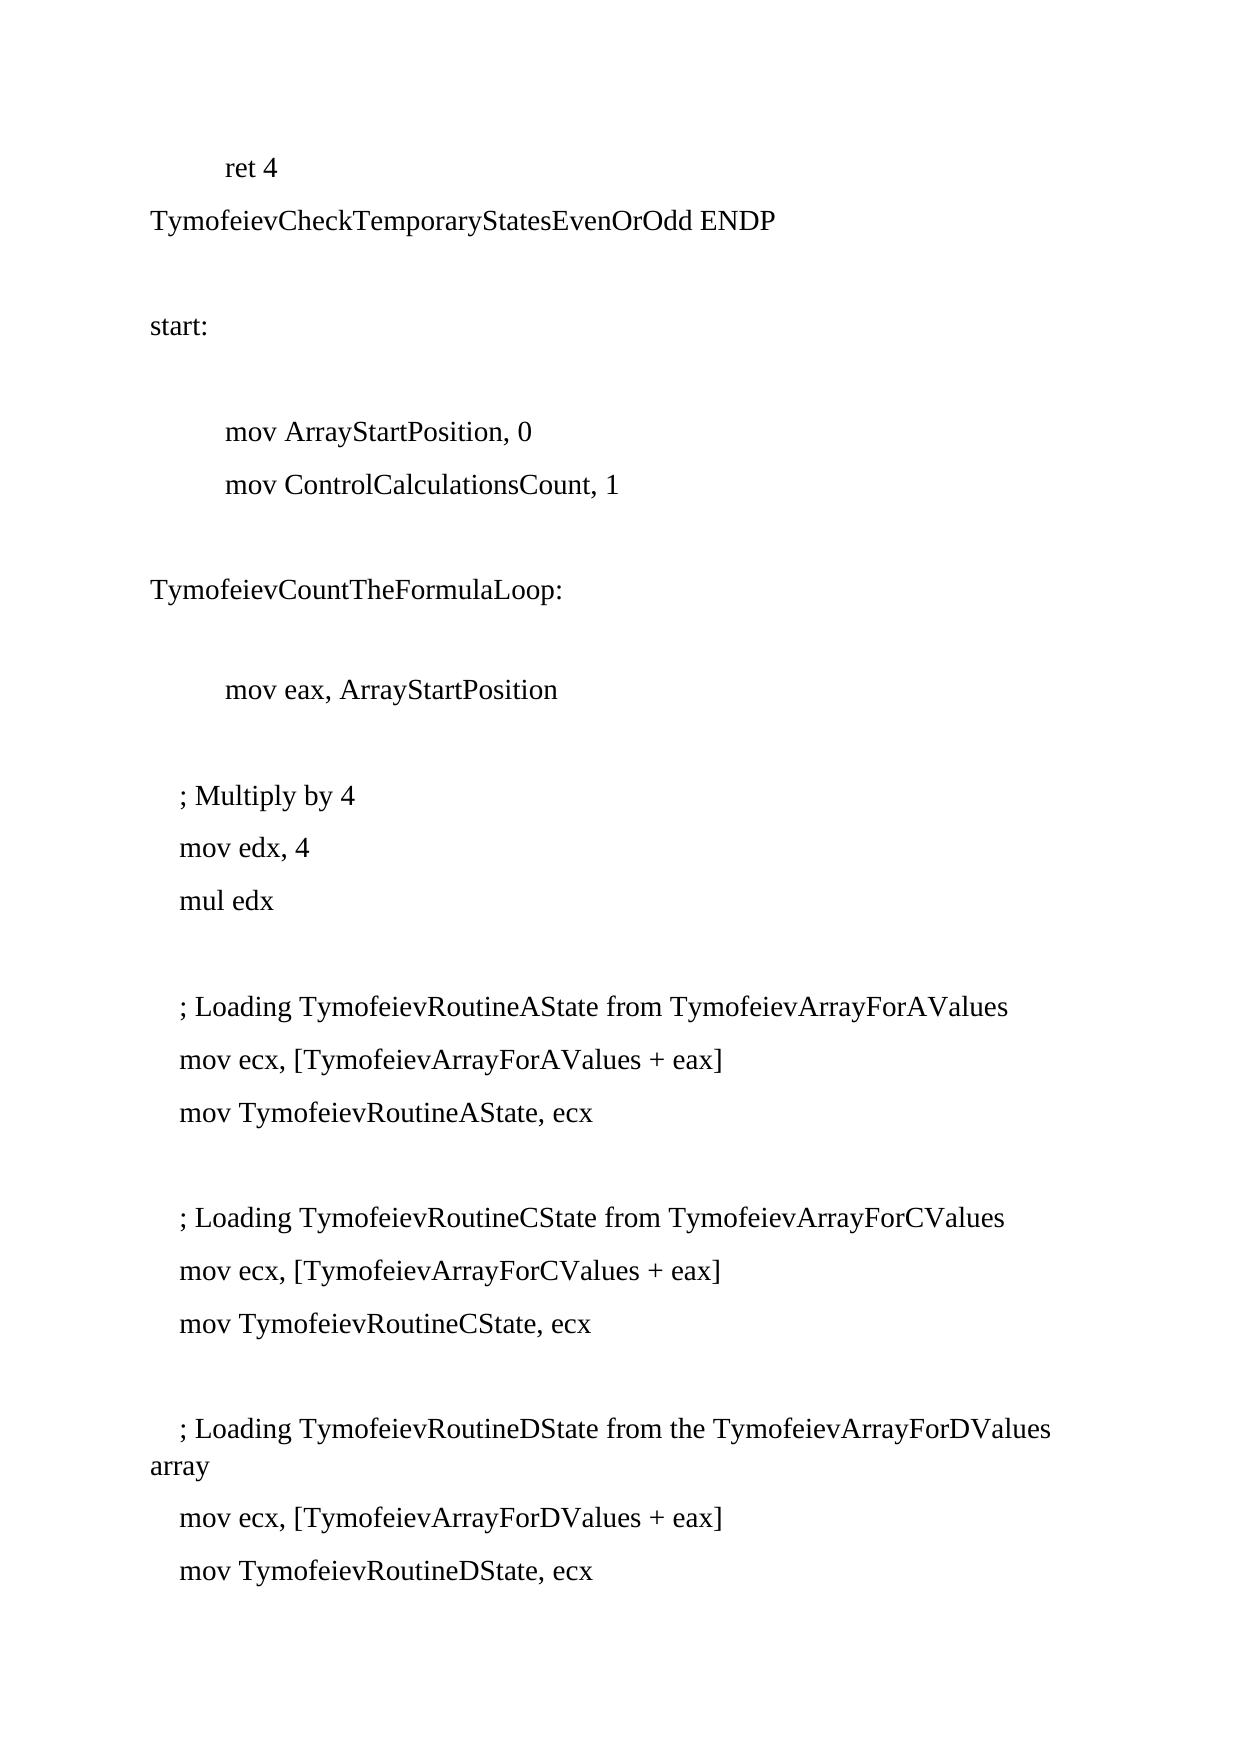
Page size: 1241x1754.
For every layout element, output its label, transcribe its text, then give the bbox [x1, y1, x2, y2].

text ; Multiply by 4 [150, 778, 1090, 811]
text ; Loading TymofeievRoutineCState from TymofeievArrayForCValues [150, 1200, 1090, 1234]
text mov ecx, [TymofeievArrayForCValues + eax] [150, 1253, 1090, 1287]
text start: [150, 308, 1090, 342]
text mov eax, ArrayStartPosition [150, 672, 1090, 706]
text TymofeievCountTheFormulaLoop: [150, 572, 1090, 606]
text TymofeievCheckTemporaryStatesEvenOrOdd ENDP [150, 203, 1090, 236]
text mov ecx, [TymofeievArrayForDValues + eax] [150, 1501, 1090, 1534]
text mov TymofeievRoutineAState, ecx [150, 1095, 1090, 1128]
text mul edx [150, 883, 1090, 917]
text mov TymofeievRoutineCState, ecx [150, 1306, 1090, 1339]
text ret 4 [150, 150, 1090, 183]
text mov edx, 4 [150, 831, 1090, 864]
text mov ArrayStartPosition, 0 [150, 414, 1090, 448]
text mov ecx, [TymofeievArrayForAValues + eax] [150, 1042, 1090, 1075]
text mov ControlCalculationsCount, 1 [150, 467, 1090, 500]
text ; Loading TymofeievRoutineDState from the TymofeievArrayForDValues array [150, 1412, 1090, 1481]
text ; Loading TymofeievRoutineAState from TymofeievArrayForAValues [150, 989, 1090, 1023]
text mov TymofeievRoutineDState, ecx [150, 1553, 1090, 1587]
